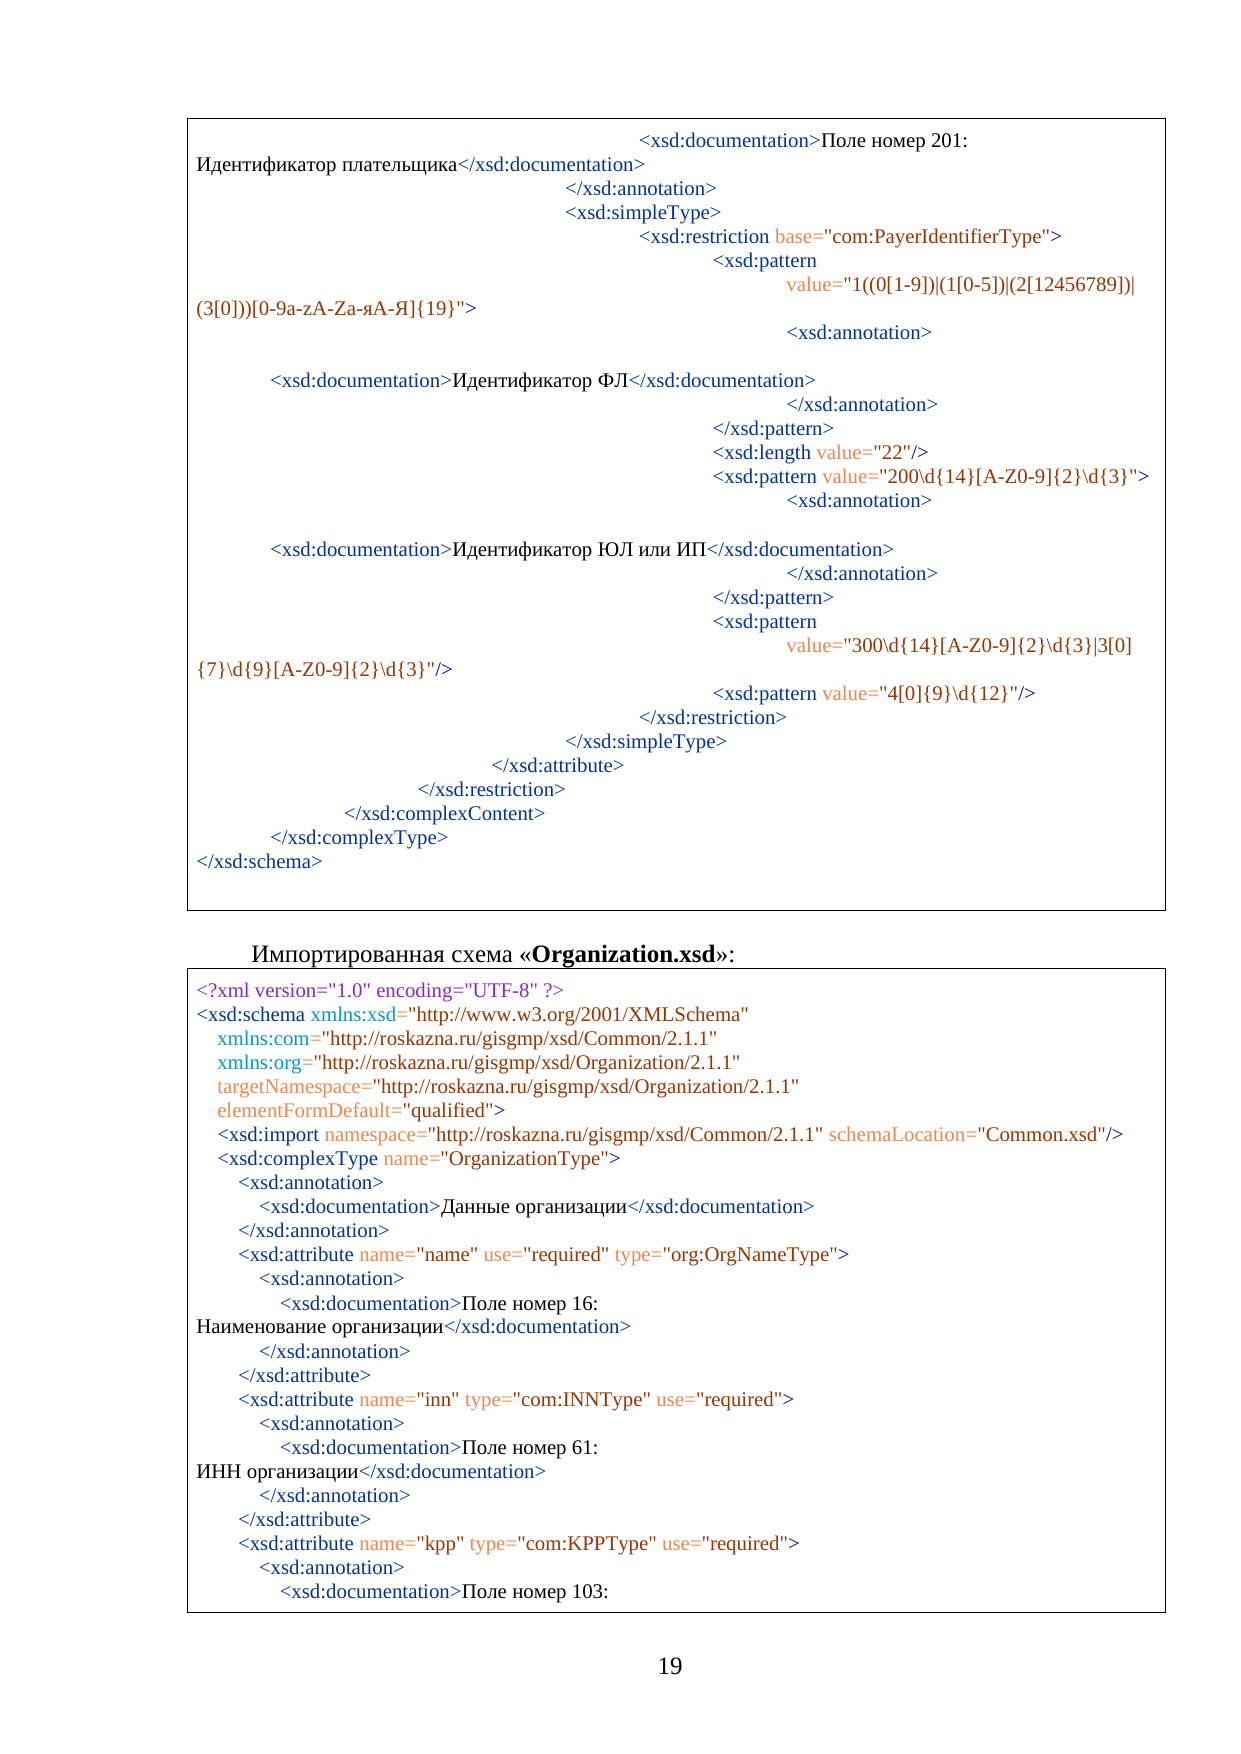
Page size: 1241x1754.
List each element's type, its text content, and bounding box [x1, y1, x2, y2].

picture [249, 1059, 256, 1067]
picture [223, 1035, 234, 1043]
text Импортированная схема «Organization.xsd»: [177, 939, 1162, 968]
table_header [188, 969, 1165, 1612]
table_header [188, 119, 1165, 910]
picture [223, 1059, 234, 1067]
picture [249, 1035, 256, 1043]
